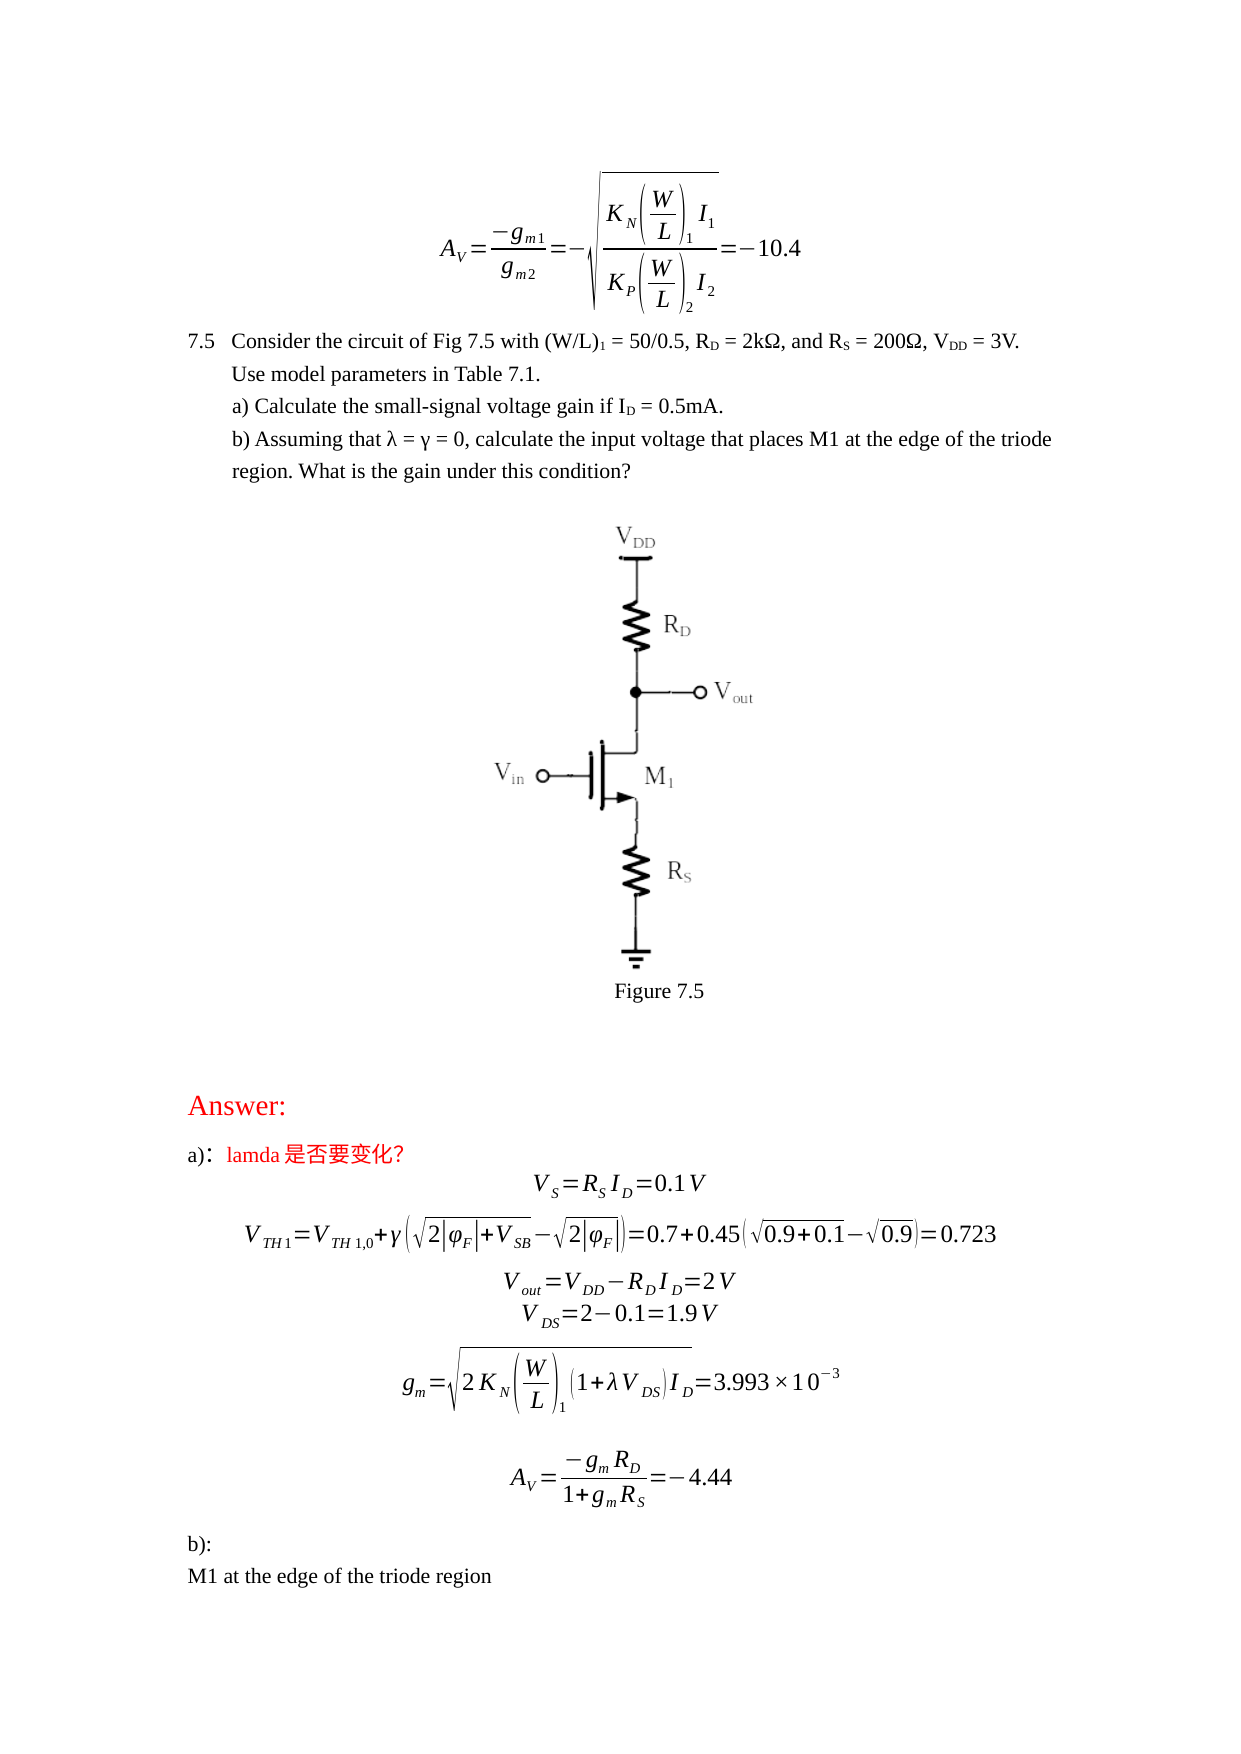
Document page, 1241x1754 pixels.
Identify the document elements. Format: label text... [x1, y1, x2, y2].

text Figure 7.5 [187, 974, 1053, 1007]
text M1 at the edge of the triode region [187, 1559, 1053, 1592]
text b) Assuming that λ = γ = 0, calculate the input voltage that places M1 at the edge of the triode region. What is the gain under this condition? [232, 422, 1053, 487]
text a)：lamda是否要变化？ [187, 1137, 1053, 1169]
text Answer: [187, 1072, 1053, 1137]
text a) Calculate the small-signal voltage gain if ID = 0.5mA. [232, 389, 1053, 422]
text b): [187, 1527, 1053, 1559]
list Consider the circuit of Fig 7.5 with (W/L)1 = 50/0.5, RD = 2kΩ, and RS = 200Ω, VDD = 3V. Use model parameters in Table 7.1. [187, 324, 1053, 389]
